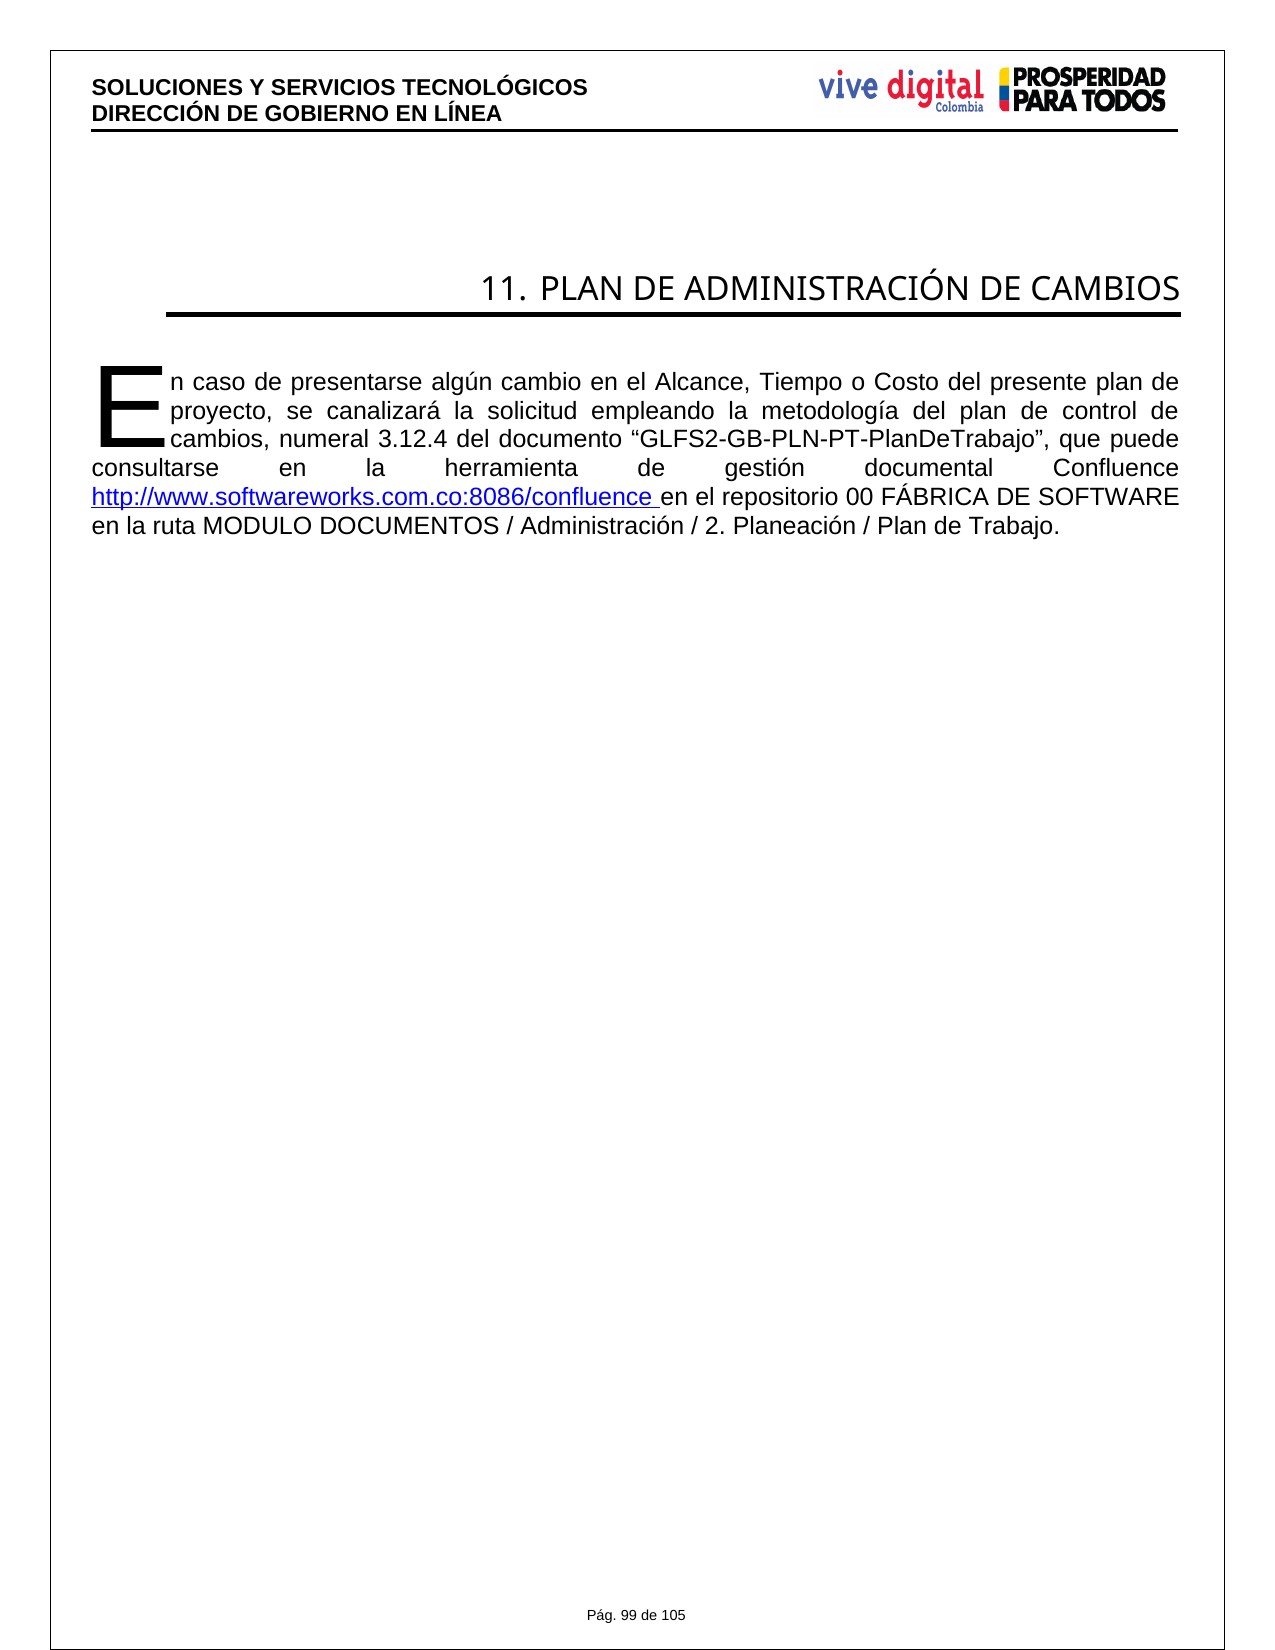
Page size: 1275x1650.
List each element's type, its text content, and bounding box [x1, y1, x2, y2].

picture [813, 60, 1173, 120]
text PLAN DE ADMINISTRACIÓN DE CAMBIOS [166, 265, 1181, 312]
text n caso de presentarse algún cambio en el Alcance, Tiempo o Costo del presente plan de proyecto, se canalizará la solicitud empleando la metodología del plan de control de cambios, numeral 3.12.4 del documento “GLFS2-GB-PLN-PT-PlanDeTrabajo”, que puede consultarse en la herramienta de gestión documental Confluence http://www.softwareworks.com.co:8086/confluence en el repositorio 00 FÁBRICA DE SOFTWARE en la ruta MODULO DOCUMENTOS / Administración / 2. Planeación / Plan de Trabajo. [91, 367, 1181, 539]
